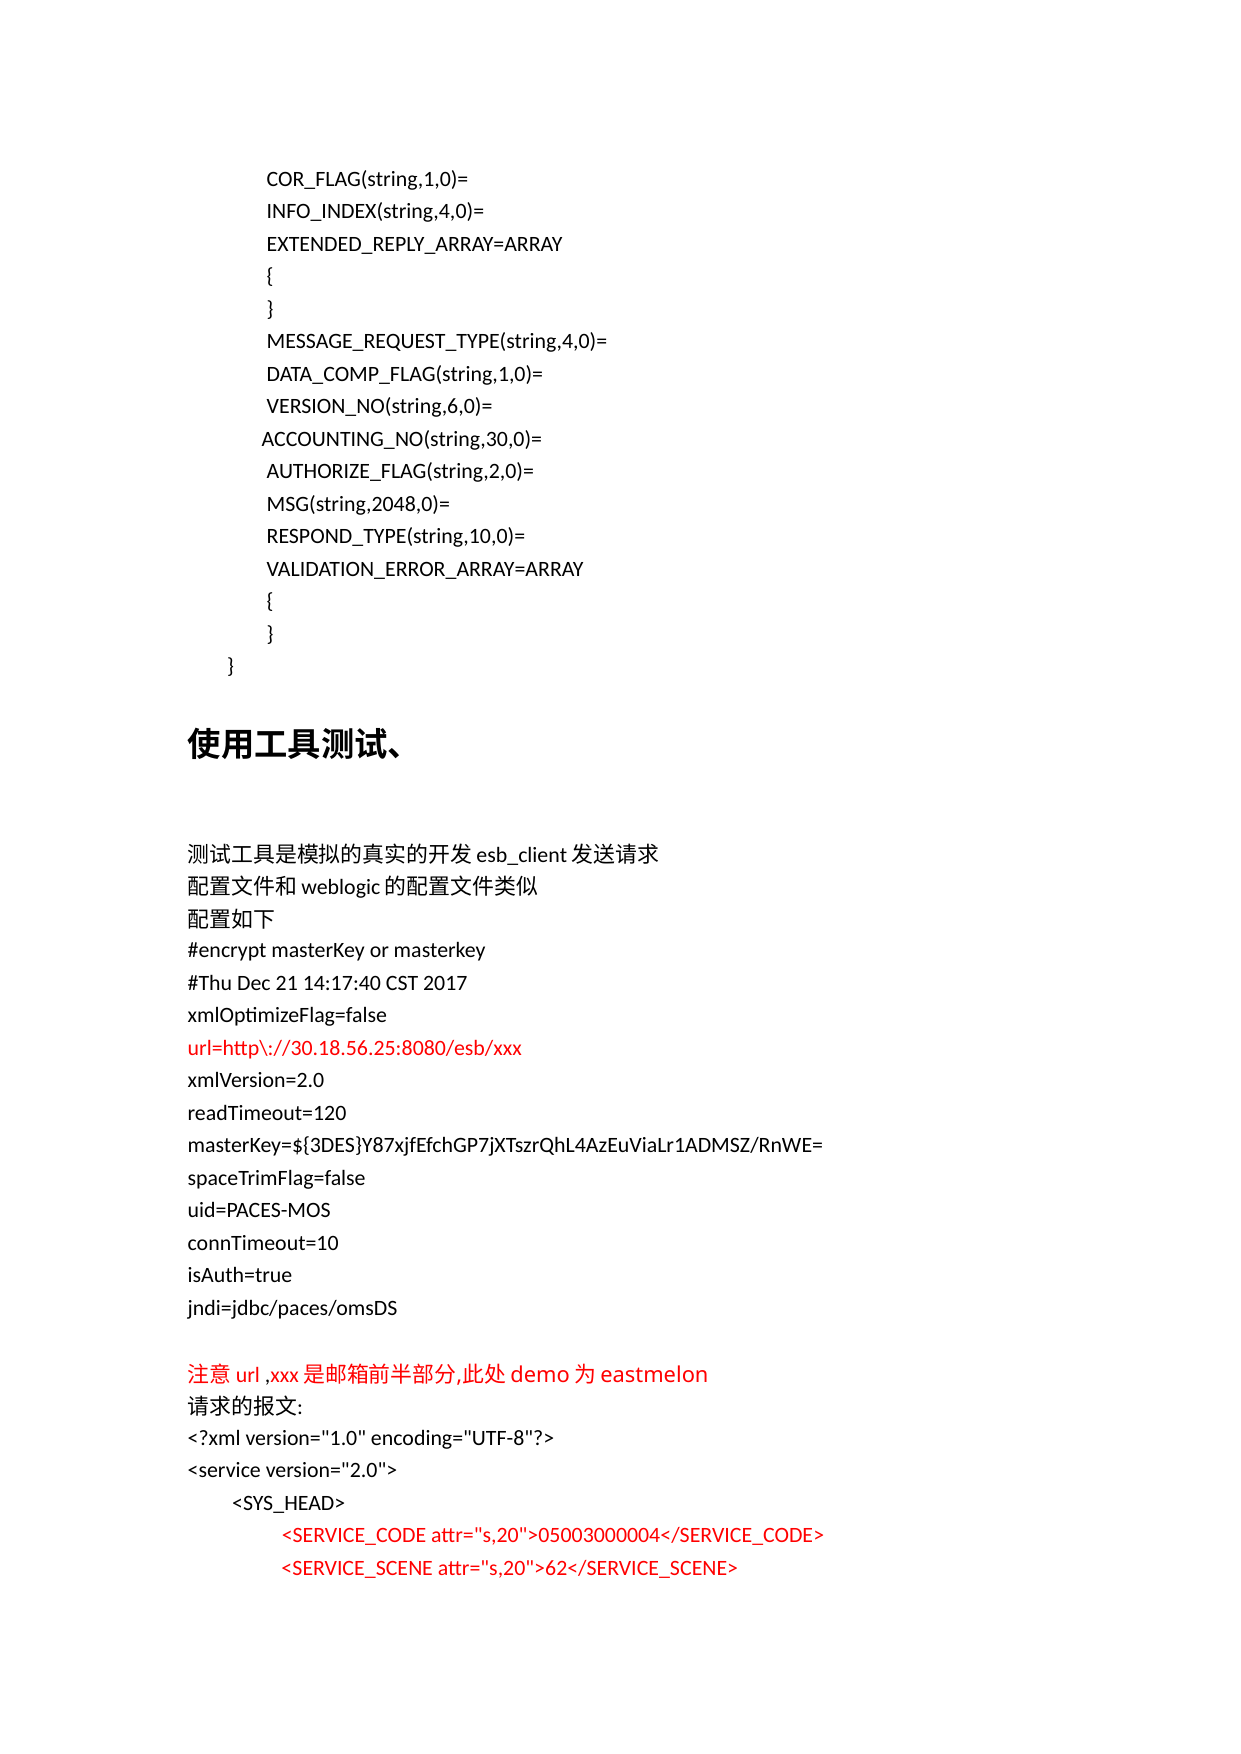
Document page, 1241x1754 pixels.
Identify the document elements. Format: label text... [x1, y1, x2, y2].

text spaceTrimFlag=false [187, 1161, 1053, 1194]
text <SERVICE_SCENE attr="s,20">62</SERVICE_SCENE> [187, 1551, 1053, 1584]
text 注意url ,xxx是邮箱前半部分,此处demo为eastmelon [187, 1356, 1053, 1389]
text 请求的报文: [187, 1389, 1053, 1421]
text { [187, 259, 1053, 292]
text { [187, 584, 1053, 617]
text #Thu Dec 21 14:17:40 CST 2017 [187, 966, 1053, 999]
subtitle 使用工具测试、 [187, 709, 1053, 774]
text EXTENDED_REPLY_ARRAY=ARRAY [187, 227, 1053, 259]
text jndi=jdbc/paces/omsDS [187, 1291, 1053, 1324]
text VALIDATION_ERROR_ARRAY=ARRAY [187, 552, 1053, 584]
text } [187, 617, 1053, 649]
text uid=PACES-MOS [187, 1194, 1053, 1226]
text readTimeout=120 [187, 1096, 1053, 1129]
text url=http\://30.18.56.25:8080/esb/xxx [187, 1031, 1053, 1064]
text <?xml version="1.0" encoding="UTF-8"?> [187, 1421, 1053, 1454]
text 配置文件和weblogic的配置文件类似 [187, 869, 1053, 901]
text VERSION_NO(string,6,0)= [187, 389, 1053, 422]
text isAuth=true [187, 1259, 1053, 1291]
text DATA_COMP_FLAG(string,1,0)= [187, 357, 1053, 389]
text connTimeout=10 [187, 1226, 1053, 1259]
text <SYS_HEAD> [187, 1486, 1053, 1519]
text COR_FLAG(string,1,0)= [187, 162, 1053, 194]
text AUTHORIZE_FLAG(string,2,0)= [187, 454, 1053, 487]
text #encrypt masterKey or masterkey [187, 934, 1053, 966]
text masterKey=${3DES}Y87xjfEfchGP7jXTszrQhL4AzEuViaLr1ADMSZ/RnWE= [187, 1129, 1053, 1161]
text MSG(string,2048,0)= [187, 487, 1053, 519]
text MESSAGE_REQUEST_TYPE(string,4,0)= [187, 324, 1053, 357]
text RESPOND_TYPE(string,10,0)= [187, 519, 1053, 552]
text 测试工具是模拟的真实的开发esb_client发送请求 [187, 836, 1053, 869]
text xmlOptimizeFlag=false [187, 999, 1053, 1031]
text } [187, 292, 1053, 324]
text <service version="2.0"> [187, 1454, 1053, 1486]
text INFO_INDEX(string,4,0)= [187, 194, 1053, 227]
text ACCOUNTING_NO(string,30,0)= [187, 422, 1053, 454]
text 配置如下 [187, 901, 1053, 934]
text xmlVersion=2.0 [187, 1064, 1053, 1096]
text <SERVICE_CODE attr="s,20">05003000004</SERVICE_CODE> [187, 1519, 1053, 1551]
text } [187, 649, 1053, 682]
